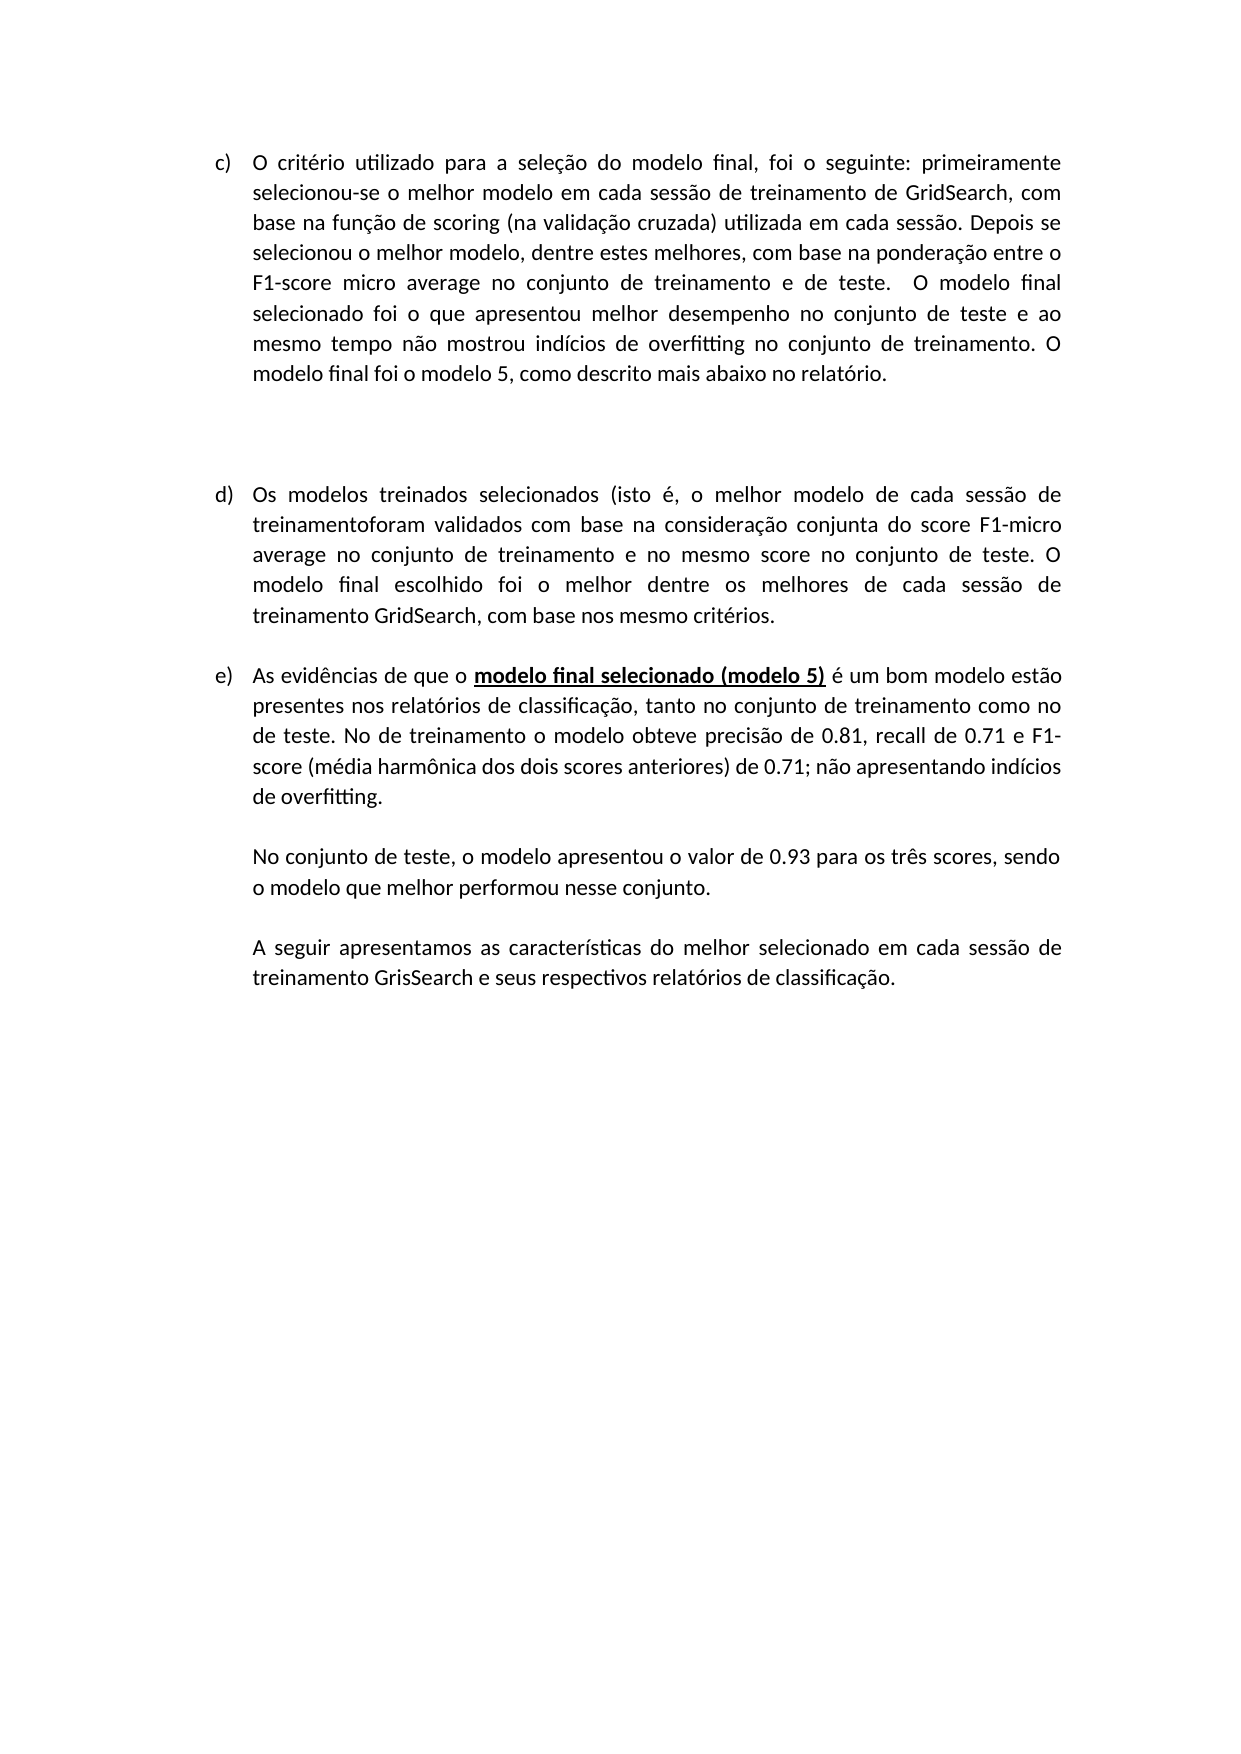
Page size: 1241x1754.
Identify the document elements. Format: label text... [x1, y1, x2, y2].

list A seguir apresentamos as características do melhor selecionado em cada sessão de treinamento GrisSearch e seus respectivos relatórios de classificação. [252, 933, 1063, 991]
list As evidências de que o modelo final selecionado (modelo 5) é um bom modelo estão presentes nos relatórios de classificação, tanto no conjunto de treinamento como no de teste. No de treinamento o modelo obteve precisão de 0.81, recall de 0.71 e F1-score (média harmônica dos dois scores anteriores) de 0.71; não apresentando indícios de overfitting. [215, 661, 1063, 810]
list Os modelos treinados selecionados (isto é, o melhor modelo de cada sessão de treinamentoforam validados com base na consideração conjunta do score F1-micro average no conjunto de treinamento e no mesmo score no conjunto de teste. O modelo final escolhido foi o melhor dentre os melhores de cada sessão de treinamento GridSearch, com base nos mesmo critérios. [215, 480, 1063, 629]
list No conjunto de teste, o modelo apresentou o valor de 0.93 para os três scores, sendo o modelo que melhor performou nesse conjunto. [252, 842, 1063, 901]
list O critério utilizado para a seleção do modelo final, foi o seguinte: primeiramente selecionou-se o melhor modelo em cada sessão de treinamento de GridSearch, com base na função de scoring (na validação cruzada) utilizada em cada sessão. Depois se selecionou o melhor modelo, dentre estes melhores, com base na ponderação entre o F1-score micro average no conjunto de treinamento e de teste. O modelo final selecionado foi o que apresentou melhor desempenho no conjunto de teste e ao mesmo tempo não mostrou indícios de overfitting no conjunto de treinamento. O modelo final foi o modelo 5, como descrito mais abaixo no relatório. [215, 148, 1063, 387]
